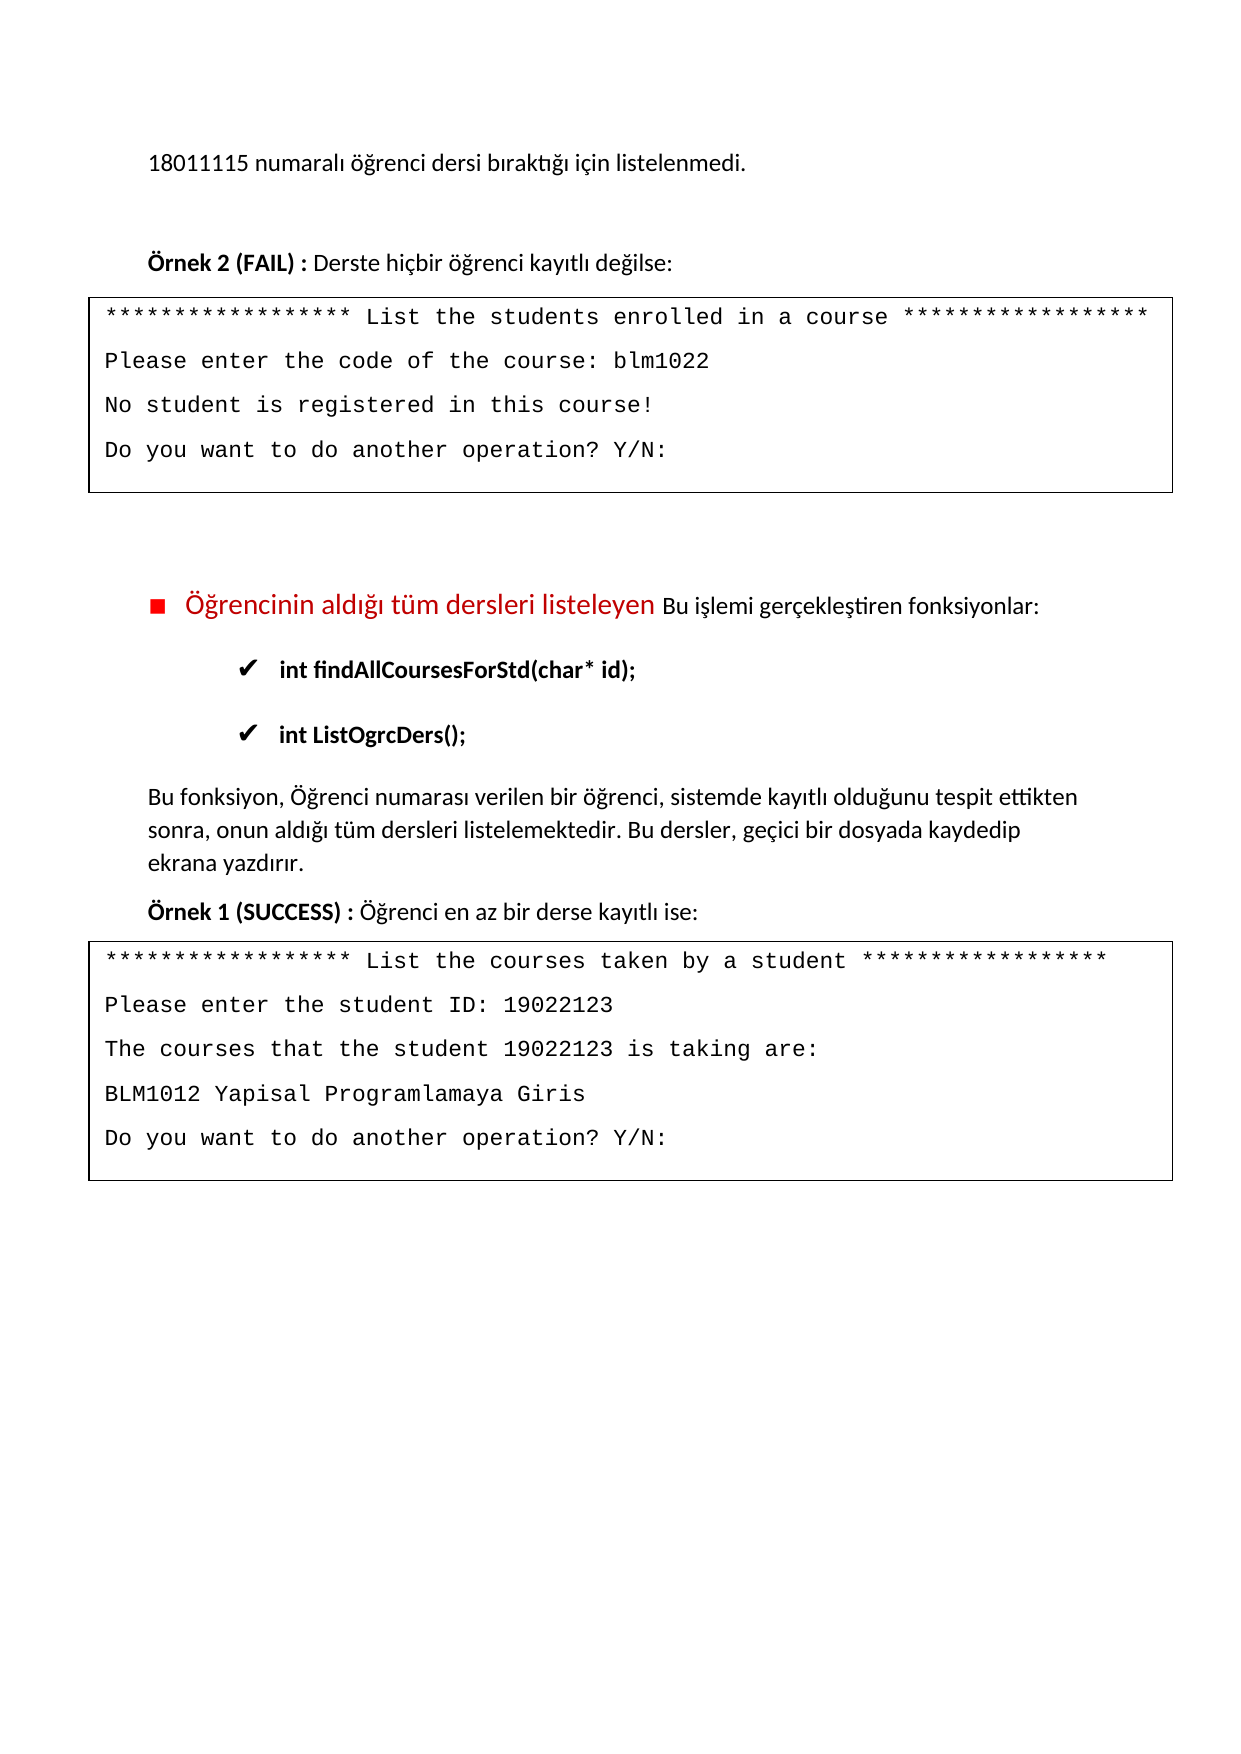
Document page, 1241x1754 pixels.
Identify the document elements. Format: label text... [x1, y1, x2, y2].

list int findAllCoursesForStd(char* id); [236, 635, 1093, 695]
list int ListOgrcDers(); [236, 700, 1093, 760]
text 18011115 numaralı öğrenci dersi bıraktığı için listelenmedi. [148, 148, 1093, 178]
text Bu fonksiyon, Öğrenci numarası verilen bir öğrenci, sistemde kayıtlı olduğunu tespit ettikten sonra, onun aldığı tüm dersleri listelemektedir. Bu dersler, geçici bir dosyada kaydedip ekrana yazdırır. [148, 781, 1093, 877]
text Örnek 1 (SUCCESS) : Öğrenci en az bir derse kayıtlı ise: [148, 896, 1093, 927]
text Örnek 2 (FAIL) : Derste hiçbir öğrenci kayıtlı değilse: [148, 247, 1093, 277]
list Öğrencinin aldığı tüm dersleri listeleyen Bu işlemi gerçekleştiren fonksiyonlar: [148, 571, 1093, 631]
